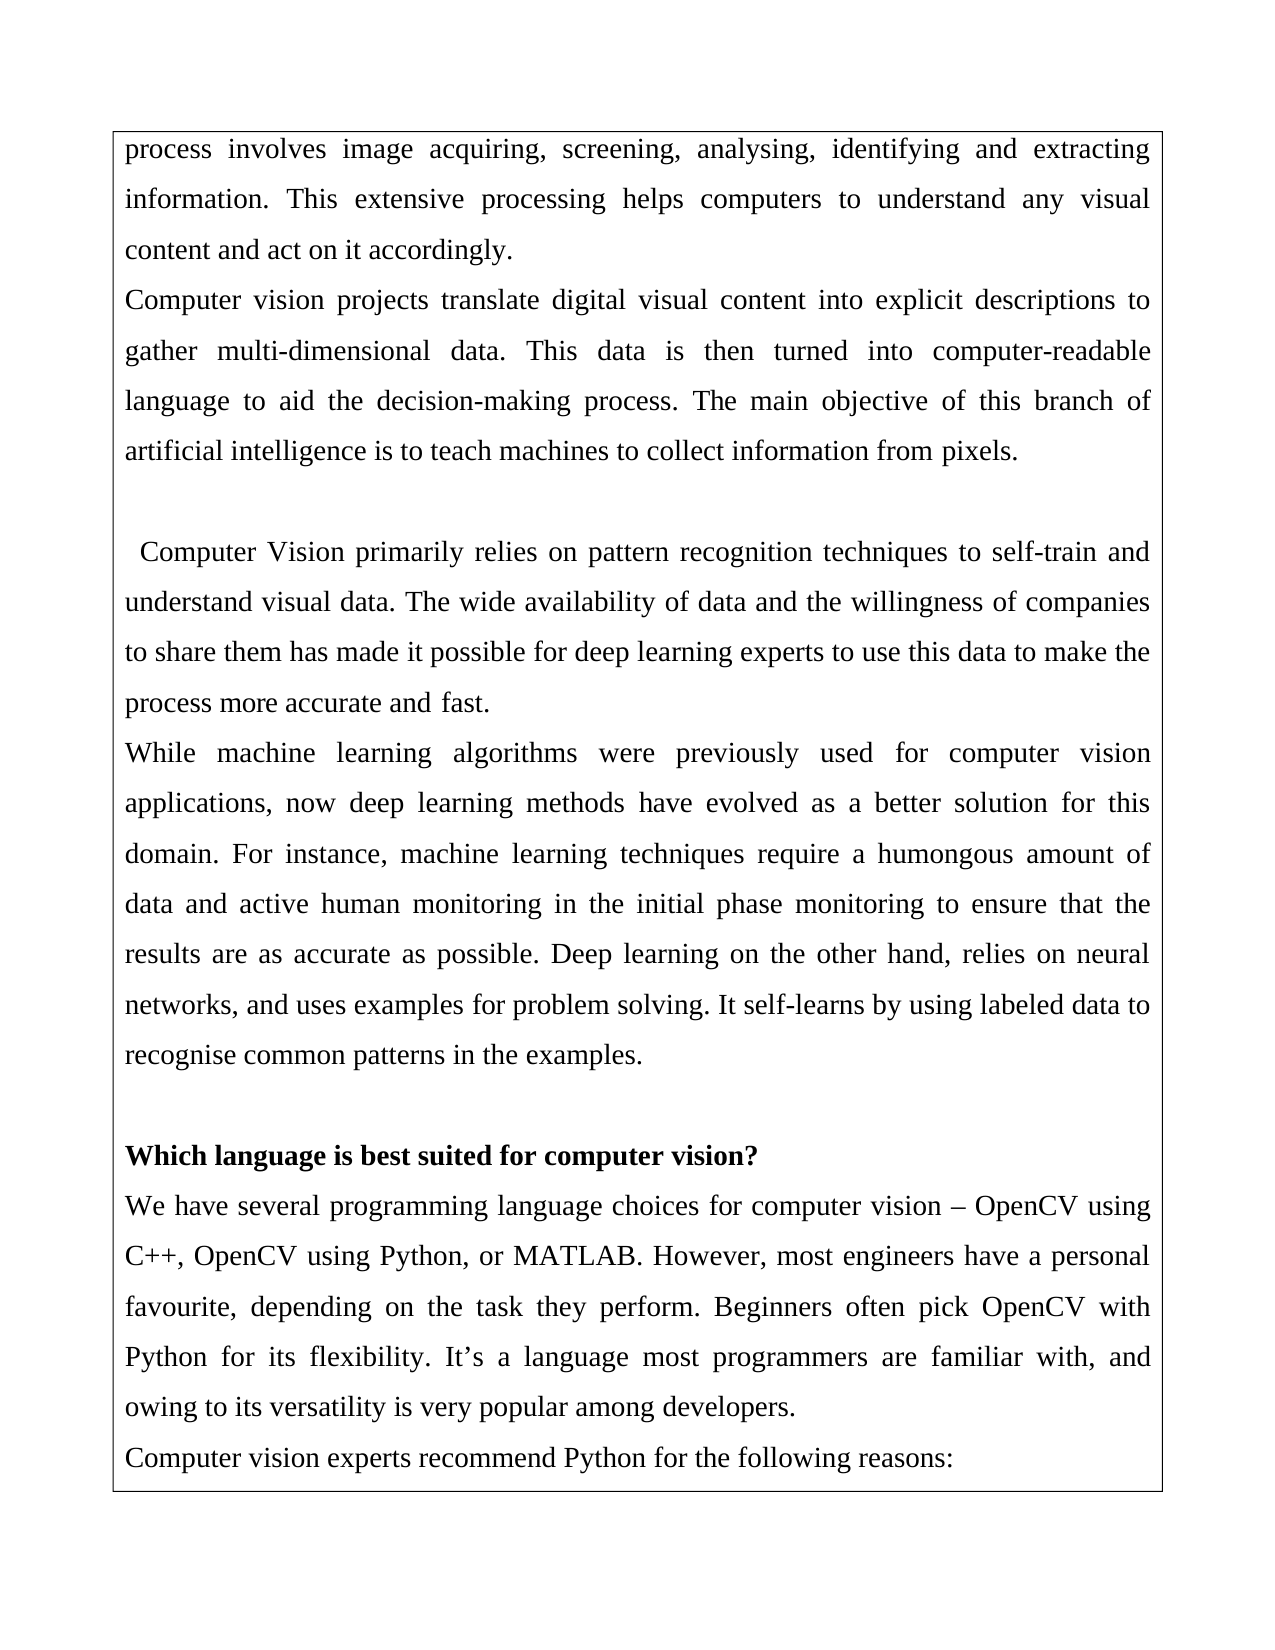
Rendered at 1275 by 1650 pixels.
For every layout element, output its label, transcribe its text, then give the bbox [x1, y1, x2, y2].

text process involves image acquiring, screening, analysing, identifying and extracting information. This extensive processing helps computers to understand any visual content and act on it accordingly. [124, 131, 1150, 265]
subtitle Which language is best suited for computer vision? [124, 1138, 1175, 1172]
text While machine learning algorithms were previously used for computer vision applications, now deep learning methods have evolved as a better solution for this domain. For instance, machine learning techniques require a humongous amount of data and active human monitoring in the initial phase monitoring to ensure that the results are as accurate as possible. Deep learning on the other hand, relies on neural networks, and uses examples for problem solving. It self-learns by using labeled data to recognise common patterns in the examples. [124, 735, 1151, 1071]
text Computer vision experts recommend Python for the following reasons: [124, 1440, 1175, 1473]
text Computer Vision primarily relies on pattern recognition techniques to self-train and understand visual data. The wide availability of data and the willingness of companies to share them has made it possible for deep learning experts to use this data to make the process more accurate and fast. [124, 534, 1151, 718]
text We have several programming language choices for computer vision – OpenCV using C++, OpenCV using Python, or MATLAB. However, most engineers have a personal favourite, depending on the task they perform. Beginners often pick OpenCV with Python for its flexibility. It’s a language most programmers are familiar with, and owing to its versatility is very popular among developers. [124, 1188, 1151, 1423]
text Computer vision projects translate digital visual content into explicit descriptions to gather multi-dimensional data. This data is then turned into computer-readable language to aid the decision-making process. The main objective of this branch of artificial intelligence is to teach machines to collect information from pixels. [124, 282, 1151, 467]
